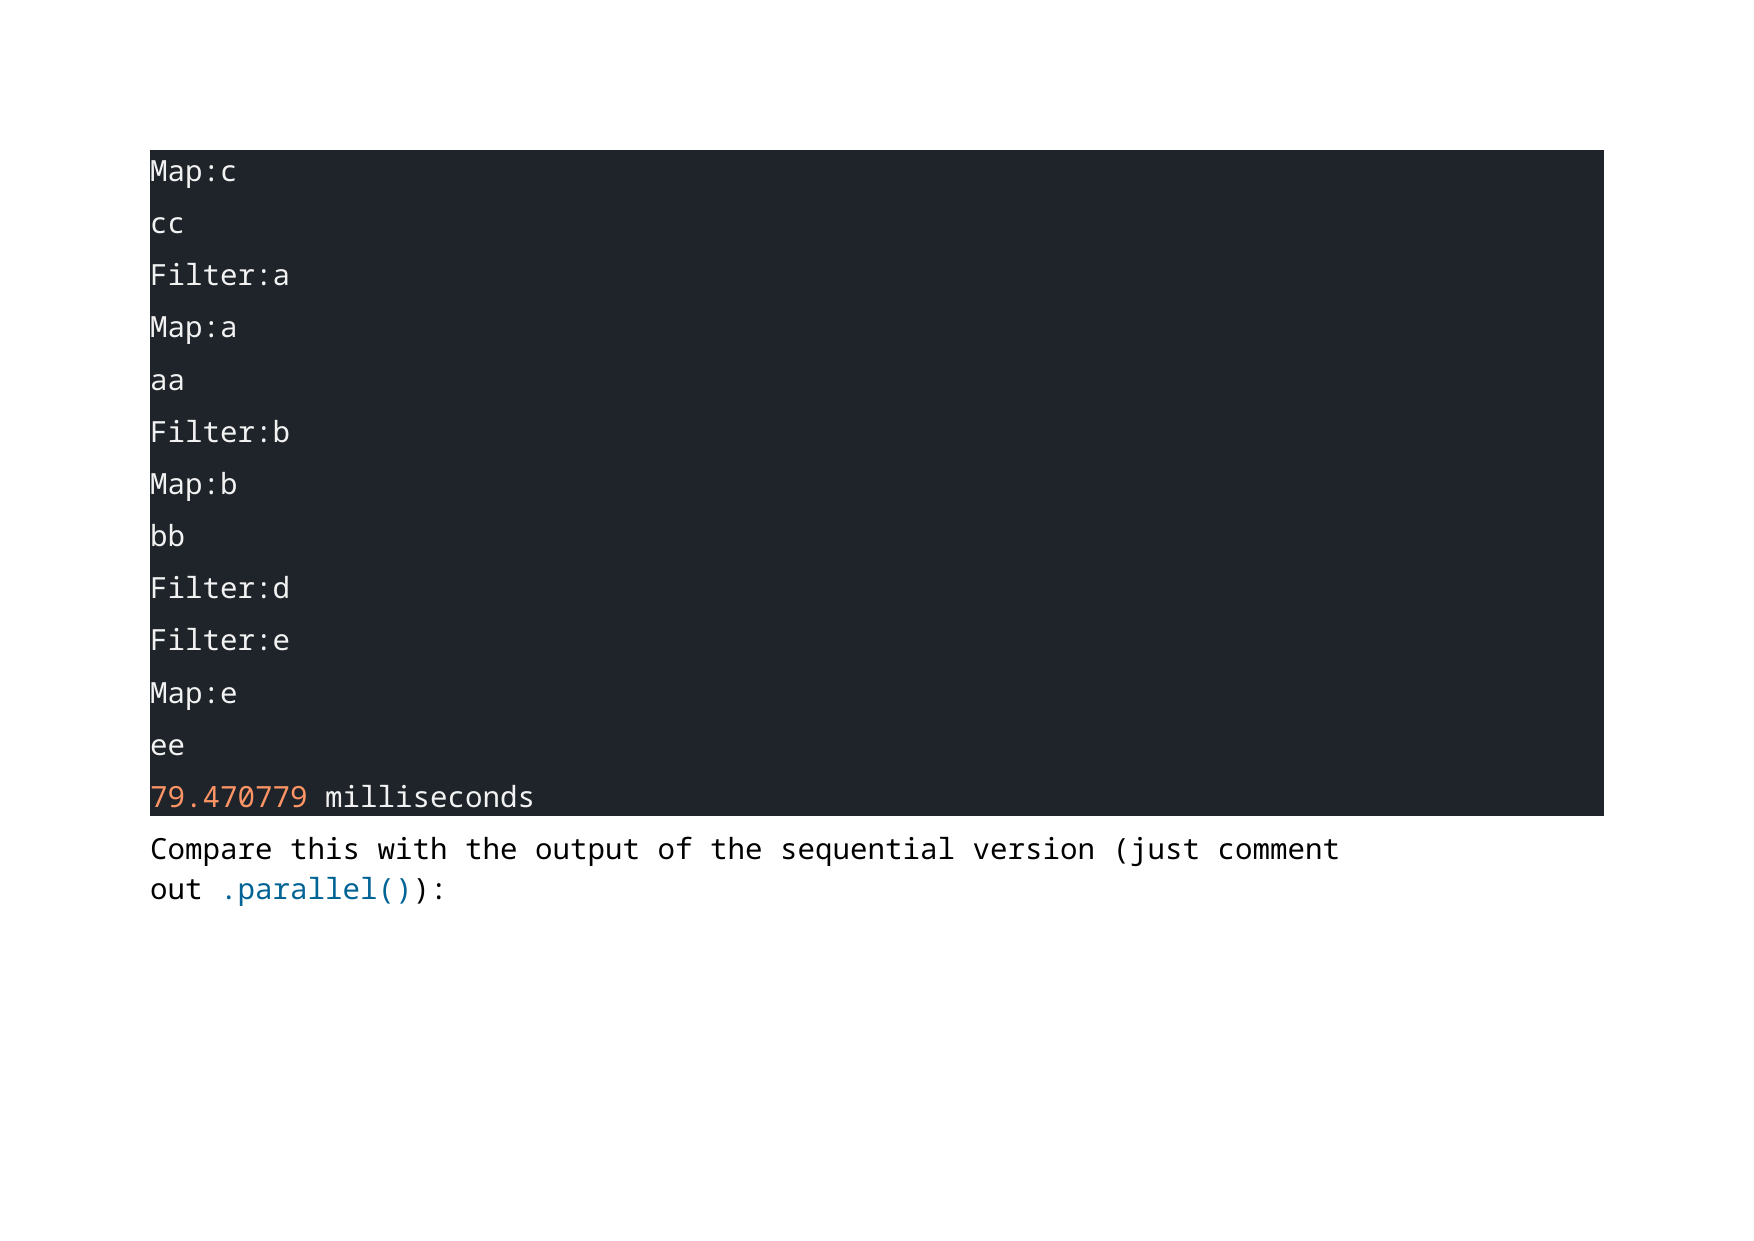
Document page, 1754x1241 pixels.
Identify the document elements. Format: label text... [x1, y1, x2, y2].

text bb [150, 515, 1604, 555]
text Map:e [150, 672, 1604, 712]
text Filter:b [150, 411, 1604, 451]
text Filter:d [150, 567, 1604, 607]
text cc [150, 202, 1604, 242]
text Filter:e [150, 620, 1604, 659]
text aa [150, 359, 1604, 398]
text 79.470779 milliseconds [150, 776, 1604, 816]
text ee [150, 724, 1604, 764]
text Filter:a [150, 254, 1604, 294]
text Map:c [150, 150, 1604, 190]
text Map:a [150, 307, 1604, 346]
text Map:b [150, 463, 1604, 503]
text Compare this with the output of the sequential version (just comment out .parallel()): [150, 828, 1604, 908]
